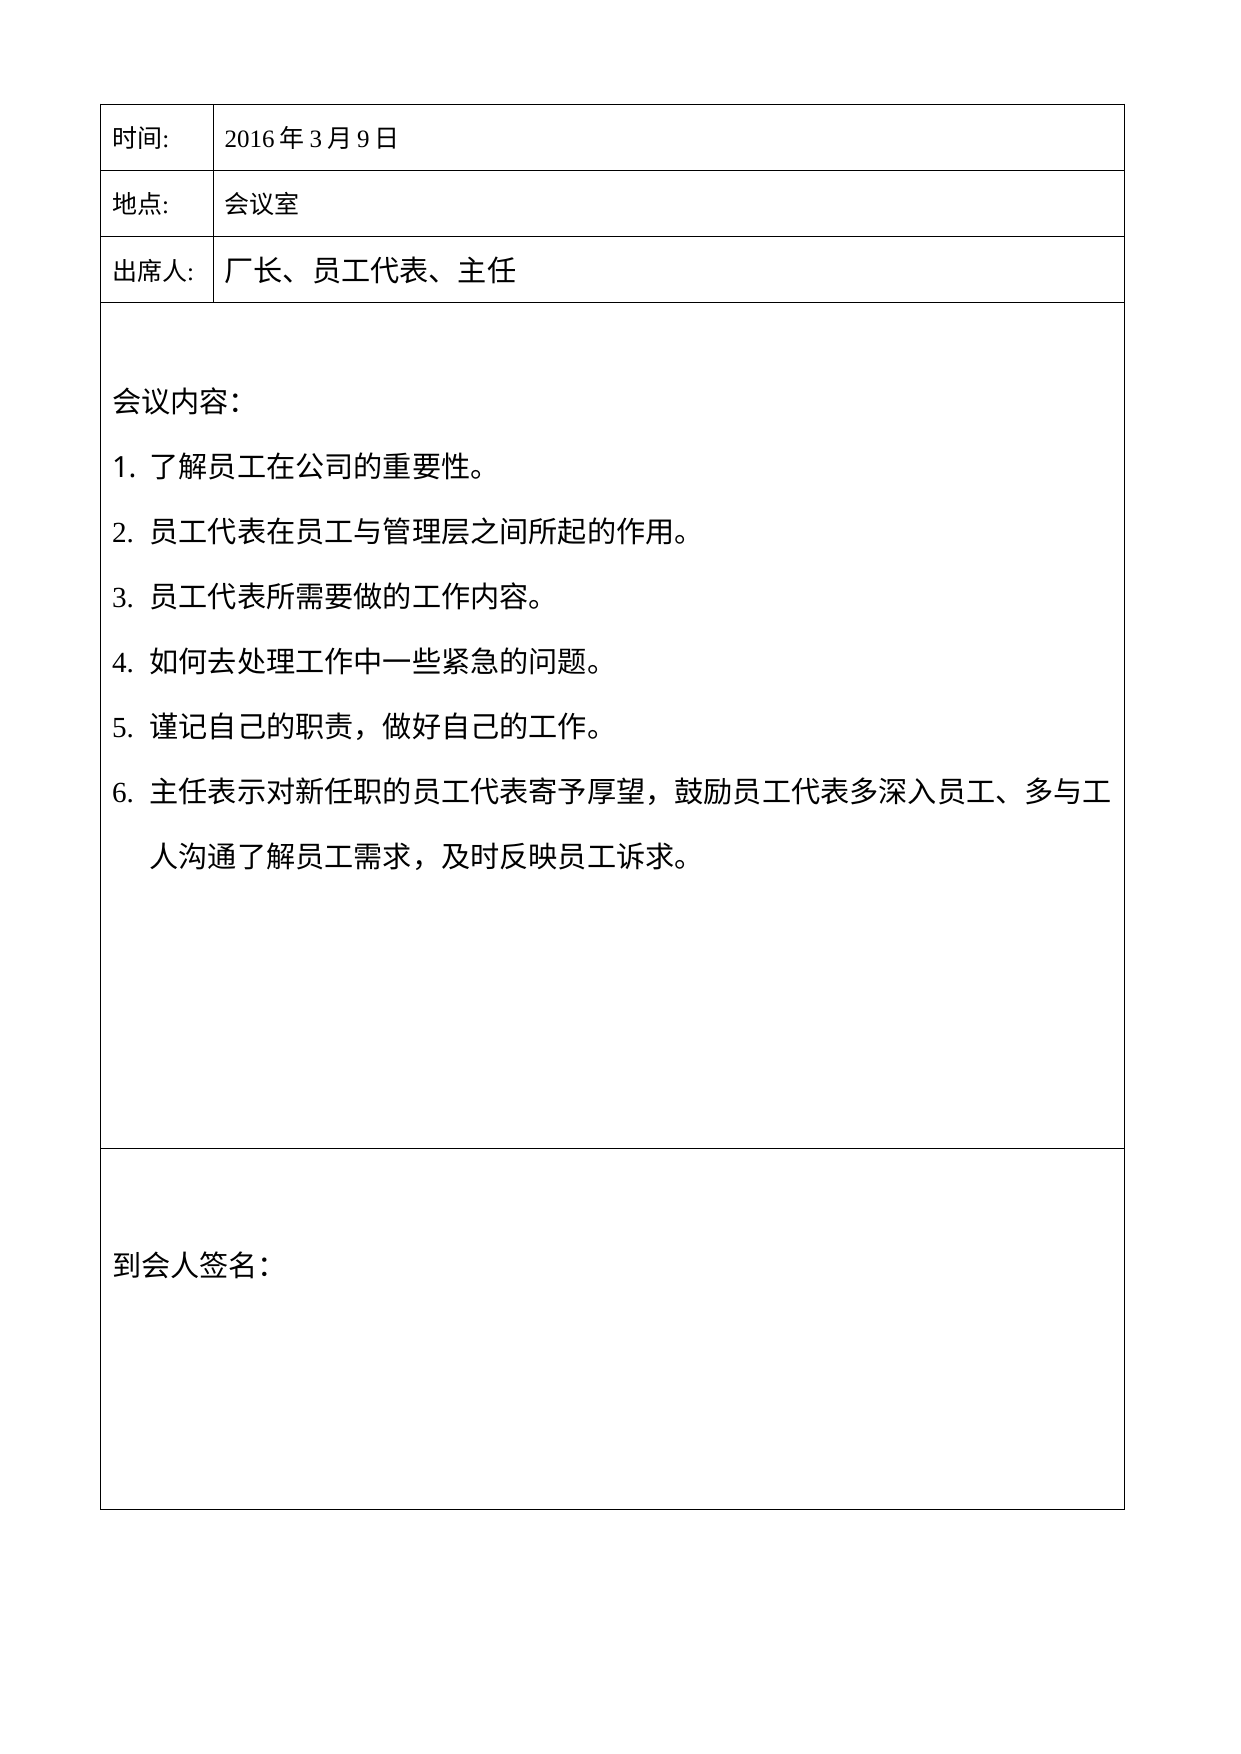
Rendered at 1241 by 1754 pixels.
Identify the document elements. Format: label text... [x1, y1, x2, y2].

table_cell 厂长、员工代表、主任 [214, 237, 1124, 302]
table_header 时间: [101, 105, 213, 169]
table_cell 会议内容： 了解员工在公司的重要性。 员工代表在员工与管理层之间所起的作用。 员工代表所需要做的工作内容。 如何去处理工作中一些紧急的问题。 谨记自己的职责，做好自己的工作。 主任表示对新任职的员工代表寄予厚望，鼓励员工代表多深入员工、多与工人沟通了解员工需求，及时反映员工诉求。 [101, 303, 1124, 1148]
table_cell 出席人: [101, 237, 213, 302]
table_cell 到会人签名： [101, 1149, 1124, 1509]
table_cell 地点: [101, 171, 213, 236]
table_cell 会议室 [214, 171, 1124, 236]
table_header 2016年3月9日 [214, 105, 1124, 169]
